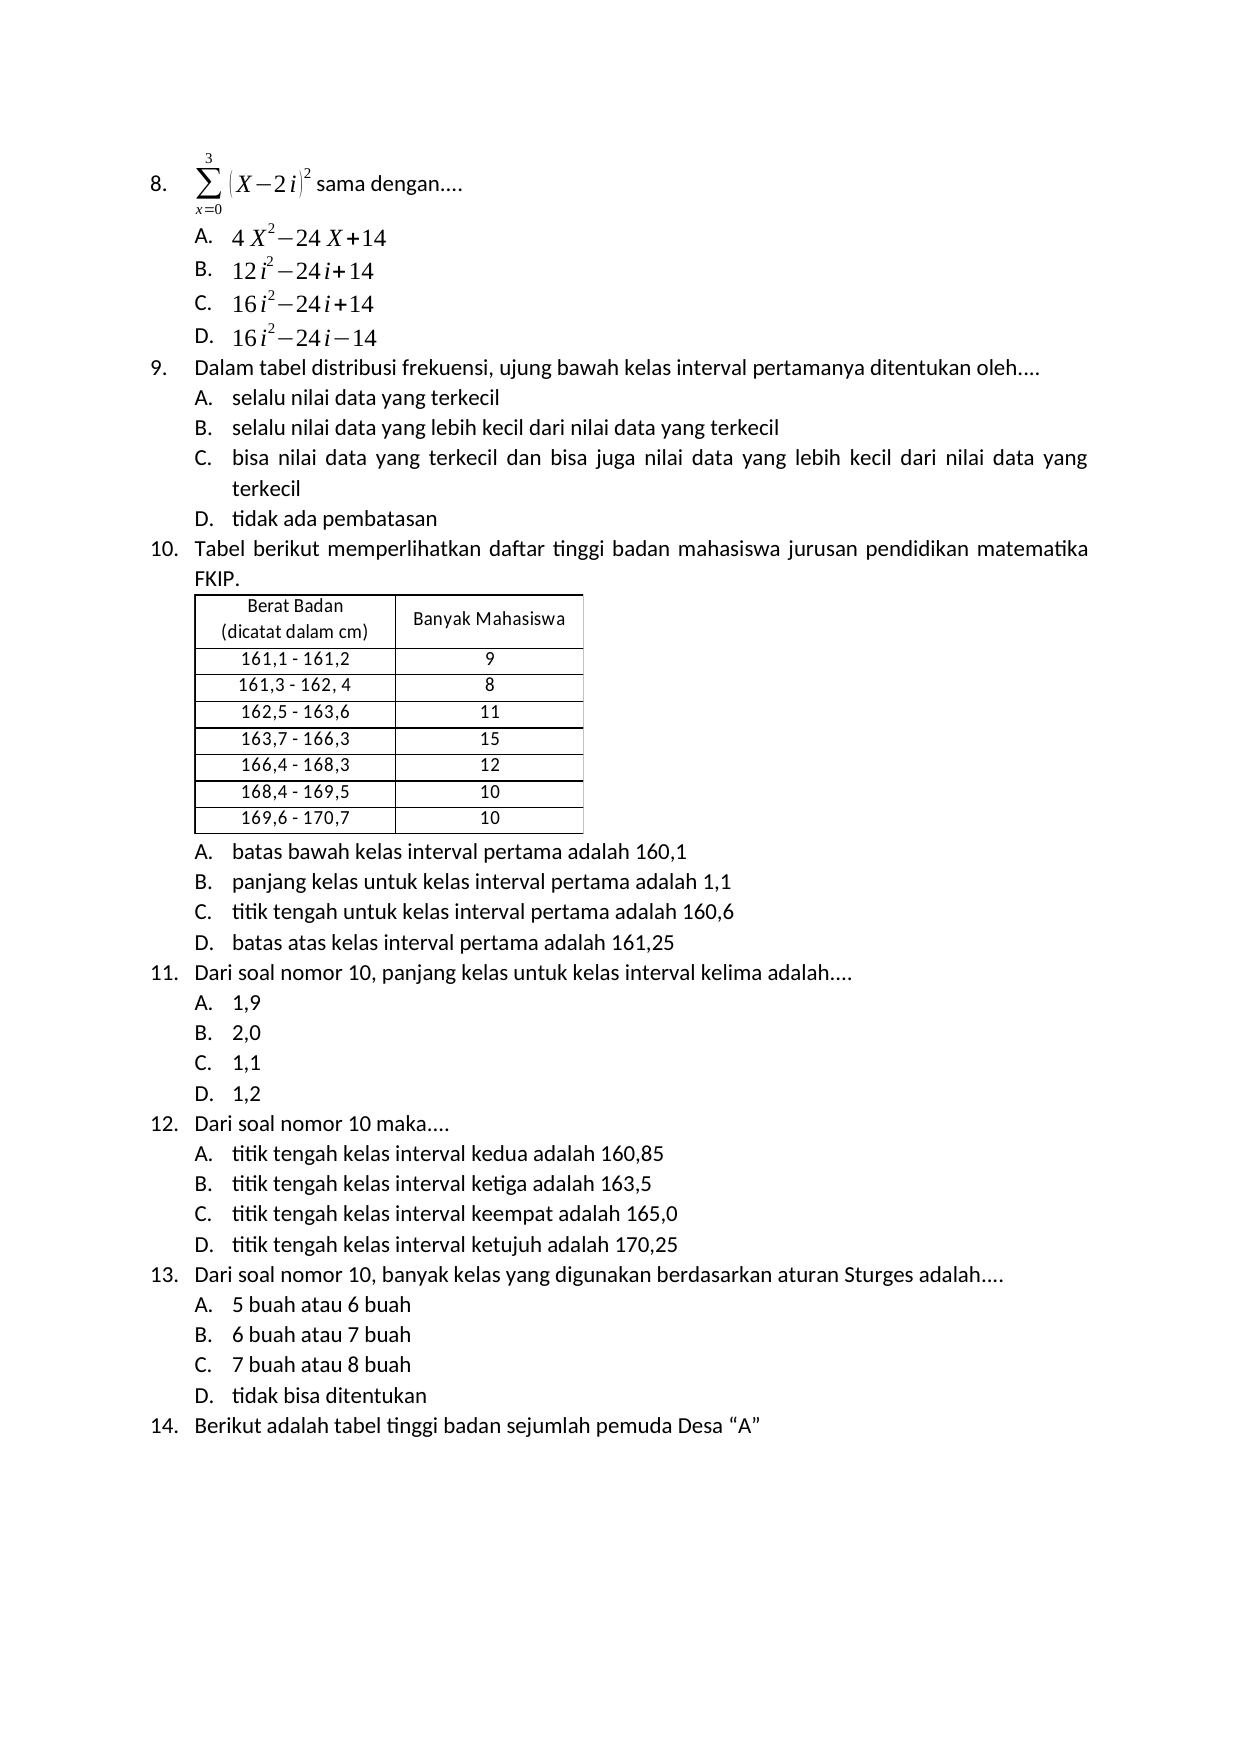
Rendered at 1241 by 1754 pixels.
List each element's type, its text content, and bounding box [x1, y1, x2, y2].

list 7 buah atau 8 buah [194, 1351, 1090, 1379]
list sama dengan.... [150, 150, 1090, 217]
list titik tengah untuk kelas interval pertama adalah 160,6 [194, 897, 1090, 926]
list Dari soal nomor 10, panjang kelas untuk kelas interval kelima adalah.... [150, 958, 1090, 986]
list 1,1 [194, 1048, 1090, 1077]
list bisa nilai data yang terkecil dan bisa juga nilai data yang lebih kecil dari nilai data yang terkecil [194, 443, 1090, 502]
list titik tengah kelas interval ketiga adalah 163,5 [194, 1169, 1090, 1197]
list Tabel berikut memperlihatkan daftar tinggi badan mahasiswa jurusan pendidikan matematika FKIP. [150, 534, 1090, 592]
list batas atas kelas interval pertama adalah 161,25 [194, 928, 1090, 956]
list 1,9 [194, 988, 1090, 1016]
list batas bawah kelas interval pertama adalah 160,1 [194, 837, 1090, 865]
list Dalam tabel distribusi frekuensi, ujung bawah kelas interval pertamanya ditentukan oleh.... [150, 353, 1090, 381]
list selalu nilai data yang terkecil [194, 383, 1090, 411]
list titik tengah kelas interval kedua adalah 160,85 [194, 1139, 1090, 1167]
list titik tengah kelas interval keempat adalah 165,0 [194, 1199, 1090, 1228]
list 5 buah atau 6 buah [194, 1290, 1090, 1318]
list panjang kelas untuk kelas interval pertama adalah 1,1 [194, 867, 1090, 895]
list titik tengah kelas interval ketujuh adalah 170,25 [194, 1230, 1090, 1258]
list Berikut adalah tabel tinggi badan sejumlah pemuda Desa “A” [150, 1411, 1090, 1439]
list Dari soal nomor 10, banyak kelas yang digunakan berdasarkan aturan Sturges adalah.... [150, 1260, 1090, 1288]
list tidak bisa ditentukan [194, 1381, 1090, 1409]
list tidak ada pembatasan [194, 504, 1090, 532]
list 1,2 [194, 1079, 1090, 1107]
list 6 buah atau 7 buah [194, 1320, 1090, 1348]
list Dari soal nomor 10 maka.... [150, 1109, 1090, 1137]
list selalu nilai data yang lebih kecil dari nilai data yang terkecil [194, 413, 1090, 441]
list 2,0 [194, 1018, 1090, 1046]
